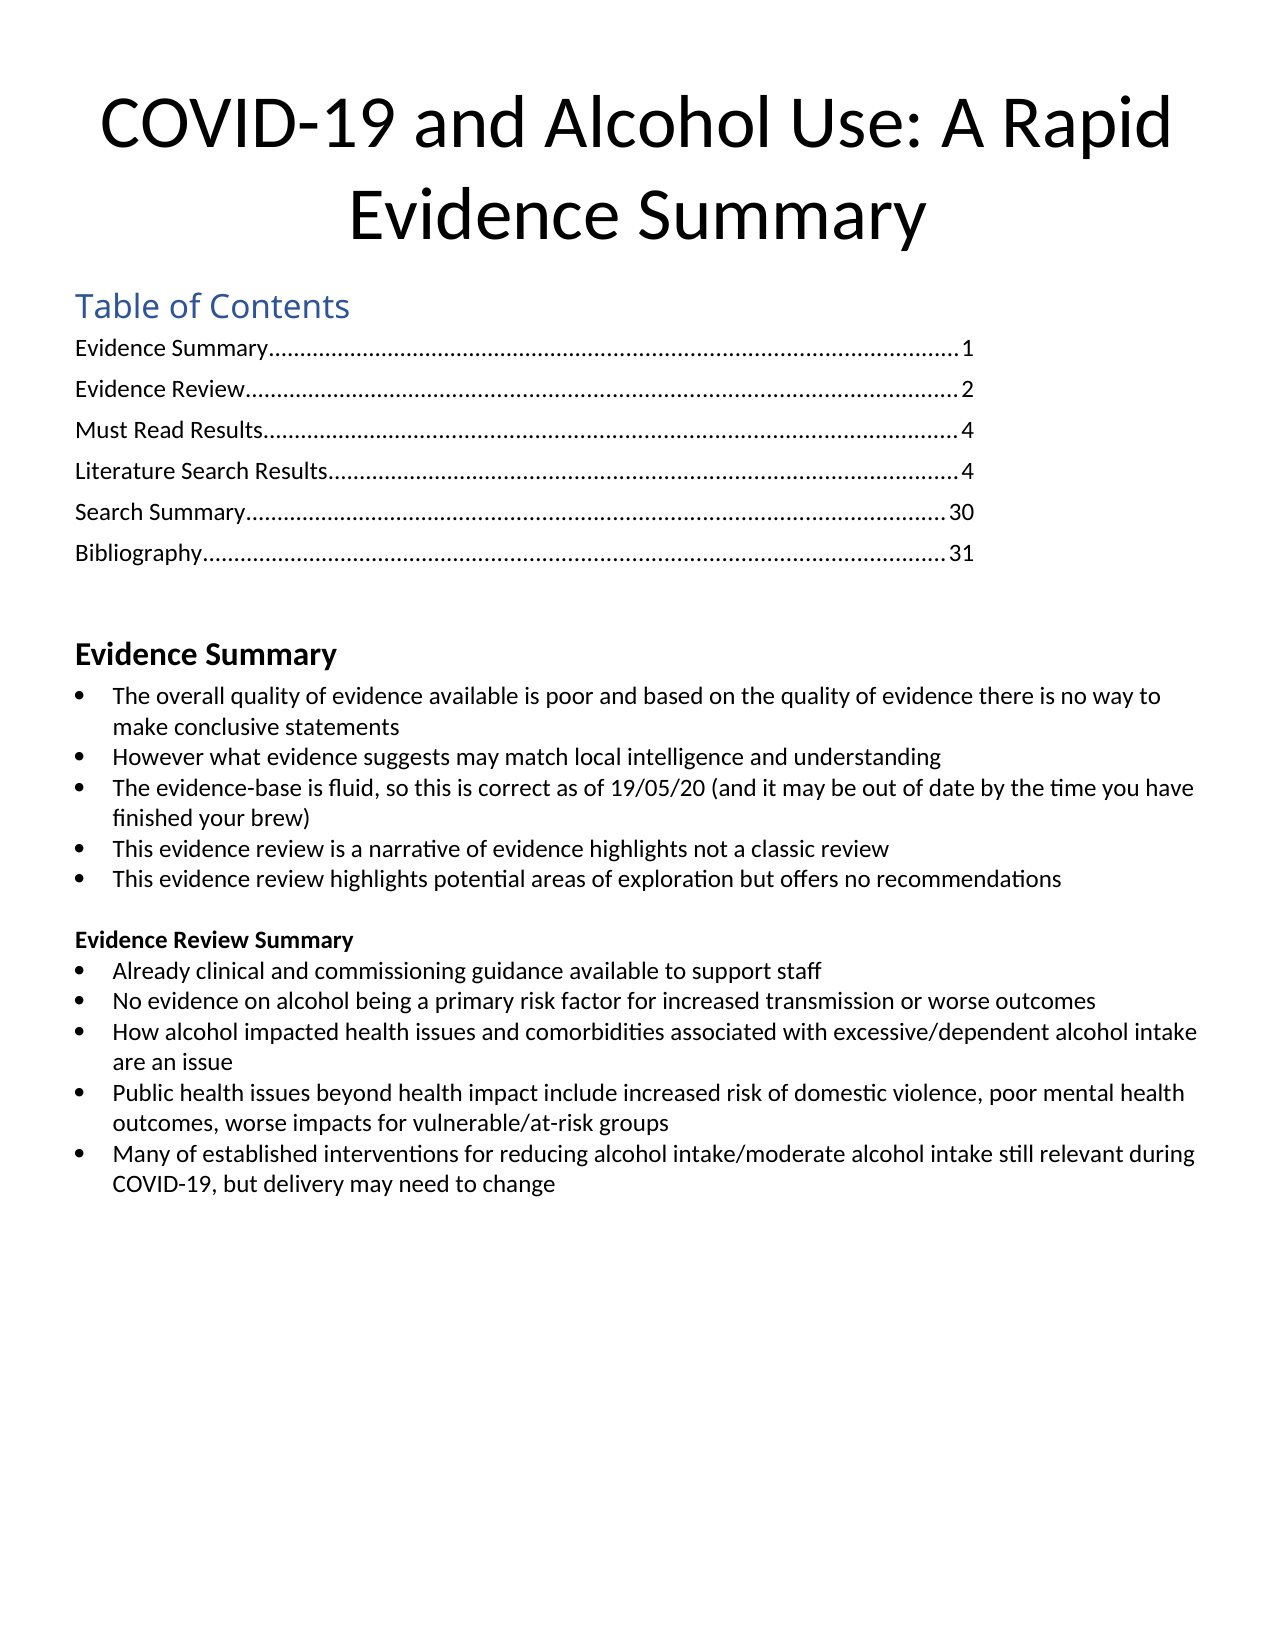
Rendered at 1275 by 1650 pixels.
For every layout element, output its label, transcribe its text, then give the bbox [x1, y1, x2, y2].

text Evidence Review Summary [75, 924, 1200, 955]
list Already clinical and commissioning guidance available to support staff [75, 955, 1200, 985]
list No evidence on alcohol being a primary risk factor for increased transmission or worse outcomes [75, 985, 1200, 1016]
list The evidence-base is fluid, so this is correct as of 19/05/20 (and it may be out of date by the time you have finished your brew) [75, 772, 1200, 833]
list However what evidence suggests may match local intelligence and understanding [75, 741, 1200, 772]
list Many of established interventions for reducing alcohol intake/moderate alcohol intake still relevant during COVID-19, but delivery may need to change [75, 1138, 1200, 1199]
text COVID-19 and Alcohol Use: A Rapid Evidence Summary [75, 75, 1200, 258]
list How alcohol impacted health issues and comorbidities associated with excessive/dependent alcohol intake are an issue [75, 1016, 1200, 1077]
list The overall quality of evidence available is poor and based on the quality of evidence there is no way to make conclusive statements [75, 680, 1200, 741]
list This evidence review is a narrative of evidence highlights not a classic review [75, 833, 1200, 863]
list Public health issues beyond health impact include increased risk of domestic violence, poor mental health outcomes, worse impacts for vulnerable/at-risk groups [75, 1077, 1200, 1138]
subtitle Evidence Summary [75, 633, 1200, 674]
list This evidence review highlights potential areas of exploration but offers no recommendations [75, 863, 1200, 894]
